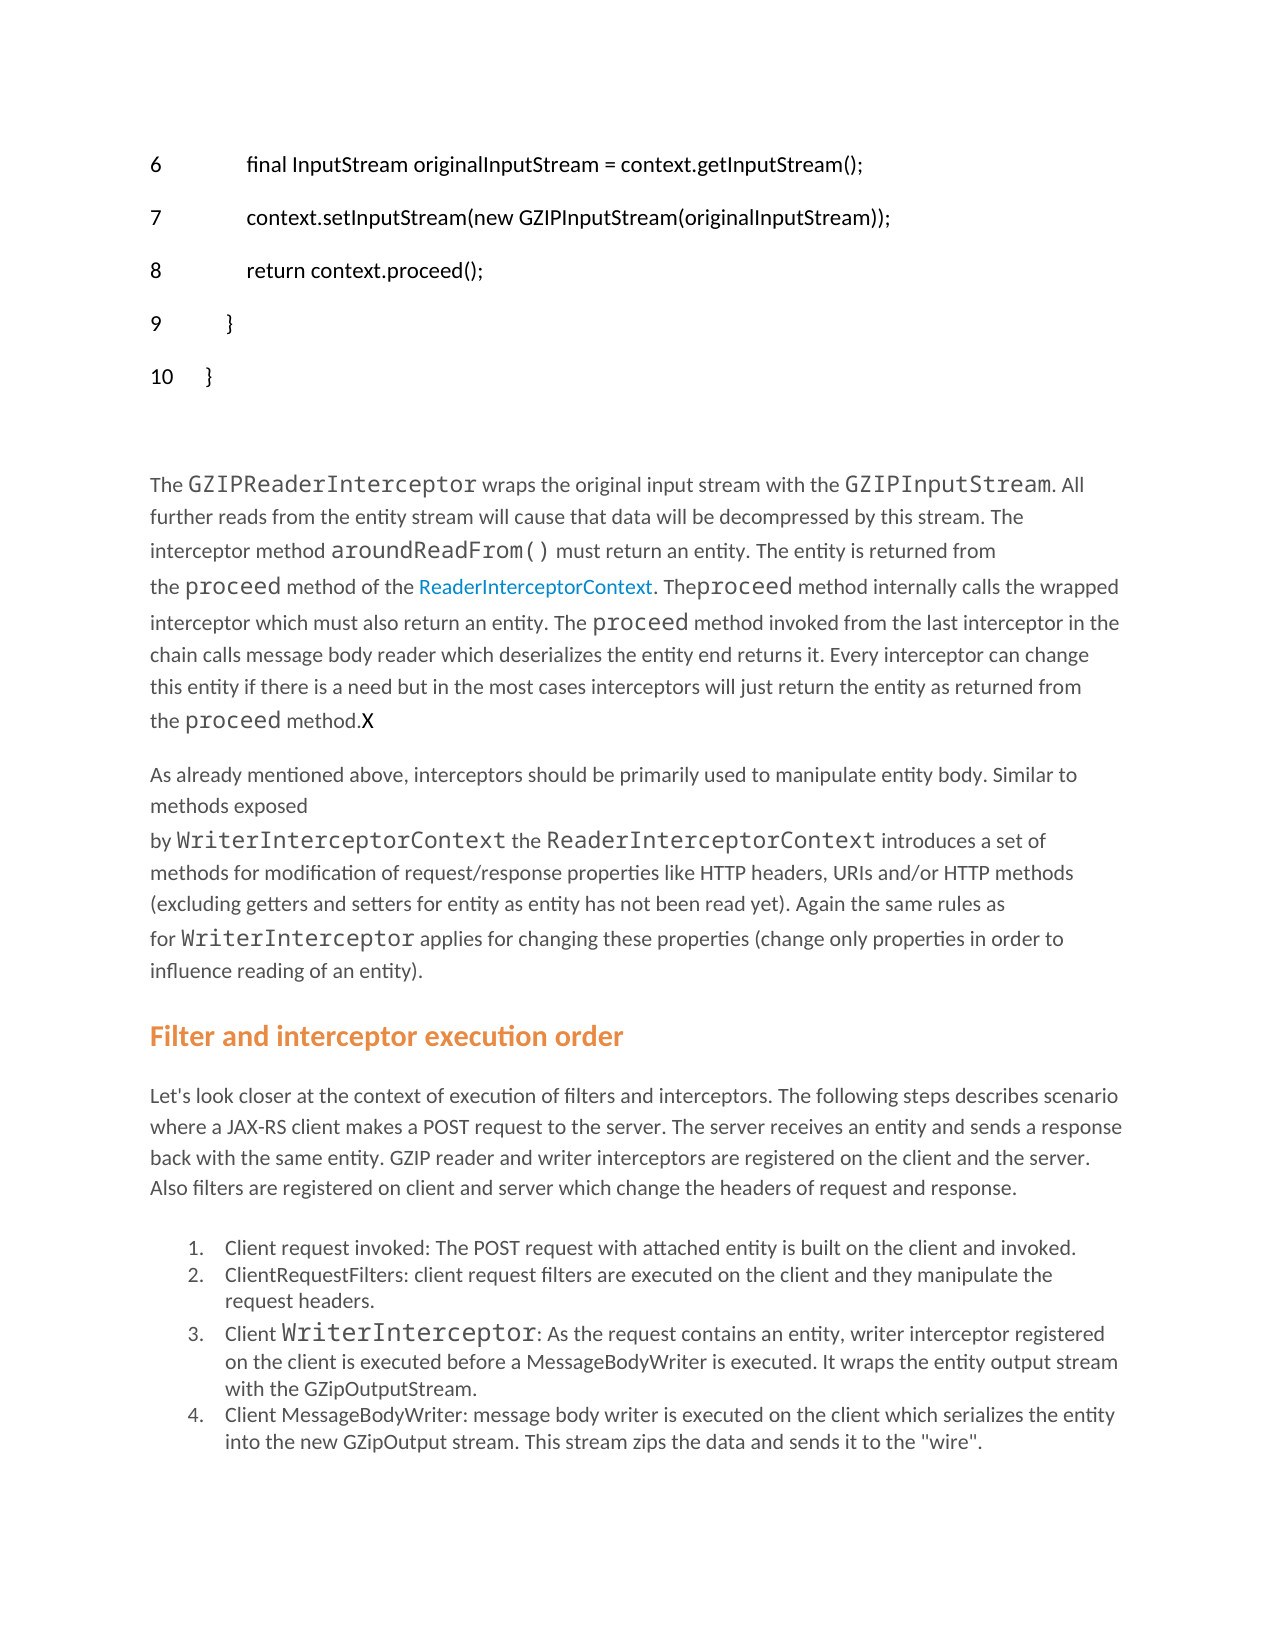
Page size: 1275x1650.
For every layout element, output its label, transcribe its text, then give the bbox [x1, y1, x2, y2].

list Client request invoked: The POST request with attached entity is built on the client and invoked. [187, 1234, 1125, 1261]
subtitle Filter and interceptor execution order [150, 1017, 1125, 1053]
list ClientRequestFilters: client request filters are executed on the client and they manipulate the request headers. [187, 1261, 1125, 1314]
list Client WriterInterceptor: As the request contains an entity, writer interceptor registered on the client is executed before a MessageBodyWriter is executed. It wraps the entity output stream with the GZipOutputStream. [187, 1314, 1125, 1402]
list Client MessageBodyWriter: message body writer is executed on the client which serializes the entity into the new GZipOutput stream. This stream zips the data and sends it to the "wire". [187, 1402, 1125, 1455]
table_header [150, 150, 205, 415]
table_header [205, 150, 1275, 415]
